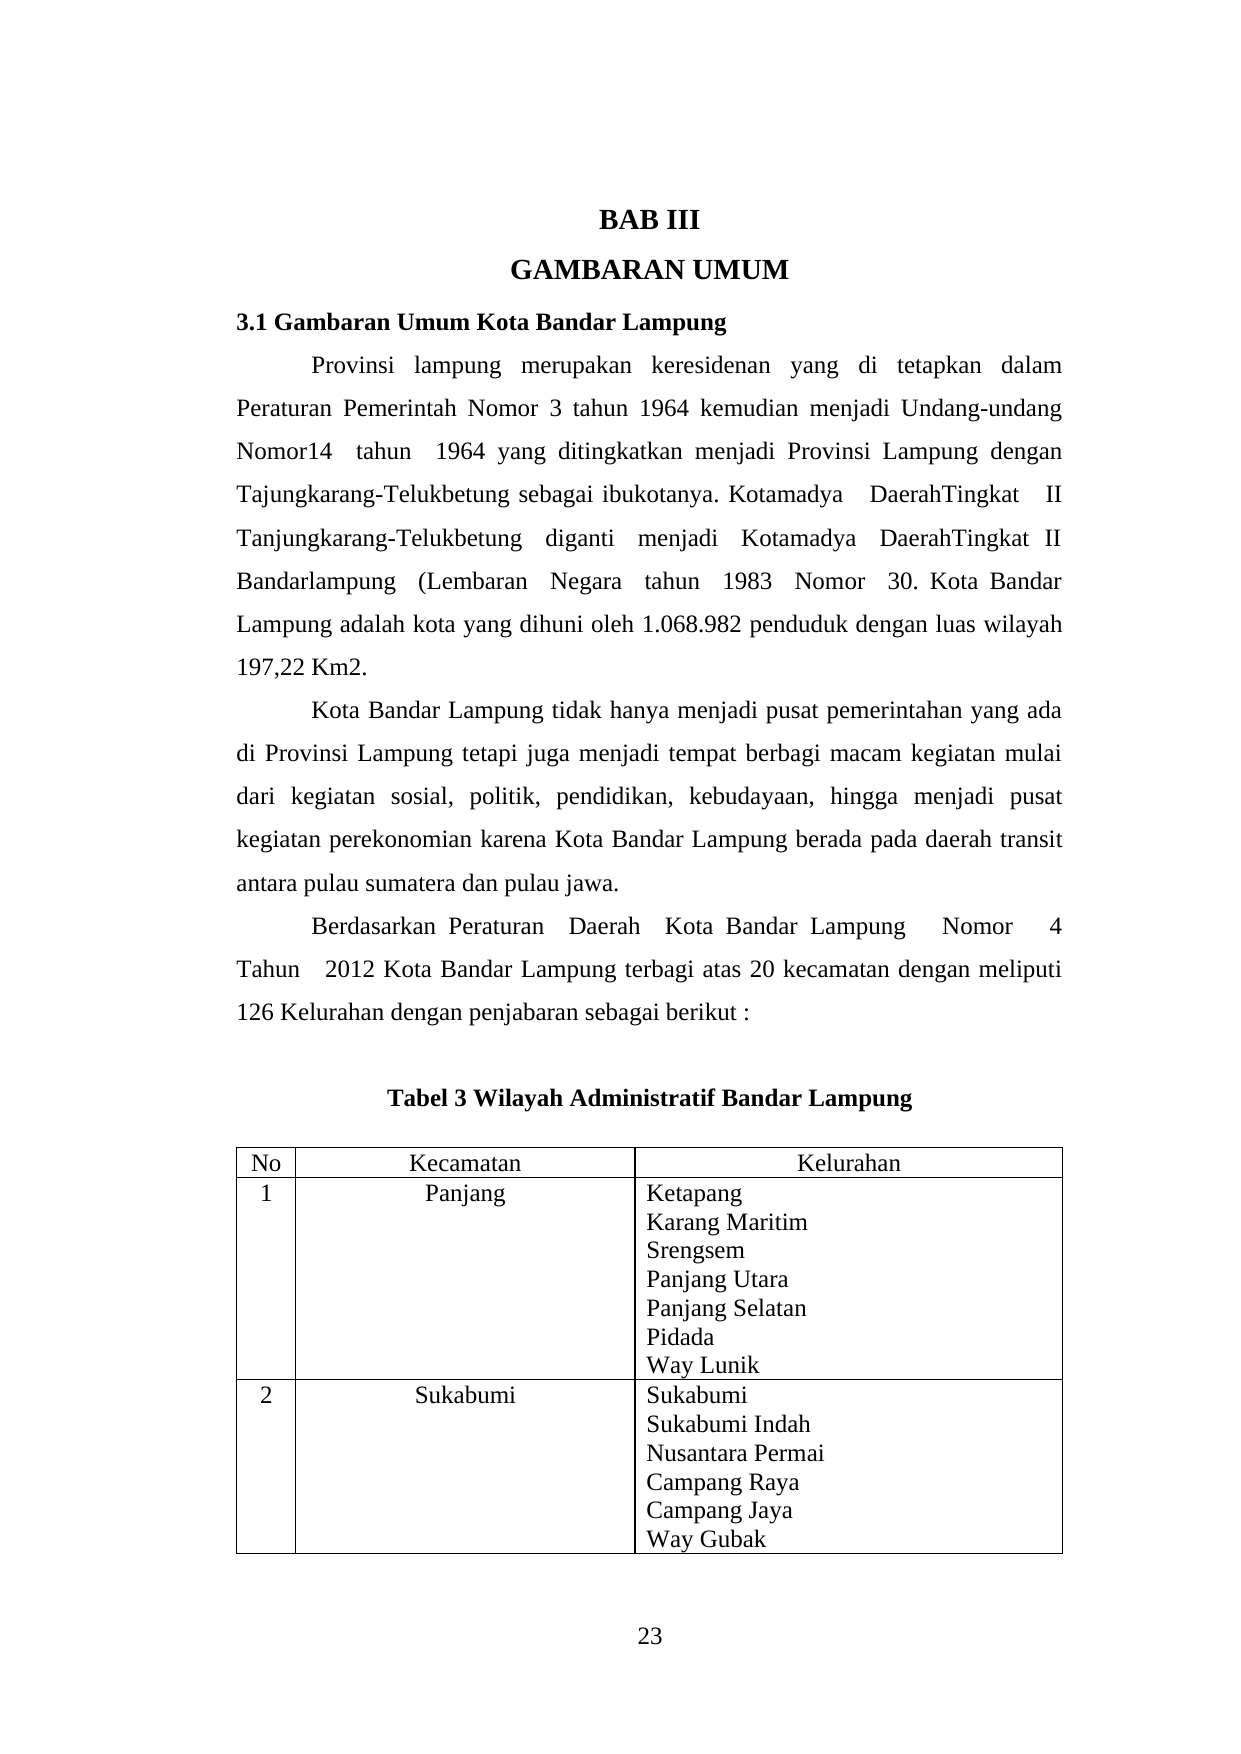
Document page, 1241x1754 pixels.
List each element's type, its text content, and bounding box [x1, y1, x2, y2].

text Kota Bandar Lampung tidak hanya menjadi pusat pemerintahan yang ada di Provinsi Lampung tetapi juga menjadi tempat berbagi macam kegiatan mulai dari kegiatan sosial, politik, pendidikan, kebudayaan, hingga menjadi pusat kegiatan perekonomian karena Kota Bandar Lampung berada pada daerah transit antara pulau sumatera dan pulau jawa. [236, 695, 1063, 896]
table_header Kecamatan [296, 1148, 634, 1177]
text Berdasarkan Peraturan Daerah Kota Bandar Lampung Nomor 4 Tahun 2012 Kota Bandar Lampung terbagi atas 20 kecamatan dengan meliputi 126 Kelurahan dengan penjabaran sebagai berikut : [236, 911, 1063, 1026]
table_cell Ketapang Karang Maritim Srengsem Panjang Utara Panjang Selatan Pidada Way Lunik [636, 1178, 1062, 1379]
table_cell Panjang [296, 1178, 634, 1379]
subtitle BAB III GAMBARAN UMUM [236, 202, 1063, 286]
text Tabel 3 Wilayah Administratif Bandar Lampung [236, 1083, 1063, 1112]
subtitle 3.1 Gambaran Umum Kota Bandar Lampung [236, 307, 1063, 336]
table_header No [237, 1148, 295, 1177]
table_cell 2 [237, 1380, 295, 1553]
table_cell Sukabumi [296, 1380, 634, 1553]
text Provinsi lampung merupakan keresidenan yang di tetapkan dalam Peraturan Pemerintah Nomor 3 tahun 1964 kemudian menjadi Undang-undang Nomor14 tahun 1964 yang ditingkatkan menjadi Provinsi Lampung dengan Tajungkarang-Telukbetung sebagai ibukotanya. Kotamadya DaerahTingkat II Tanjungkarang-Telukbetung diganti menjadi Kotamadya DaerahTingkat II Bandarlampung (Lembaran Negara tahun 1983 Nomor 30. Kota Bandar Lampung adalah kota yang dihuni oleh 1.068.982 penduduk dengan luas wilayah 197,22 Km2. [236, 350, 1063, 681]
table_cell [636, 1380, 1062, 1553]
table_header Kelurahan [636, 1148, 1062, 1177]
table_cell 1 [237, 1178, 295, 1379]
